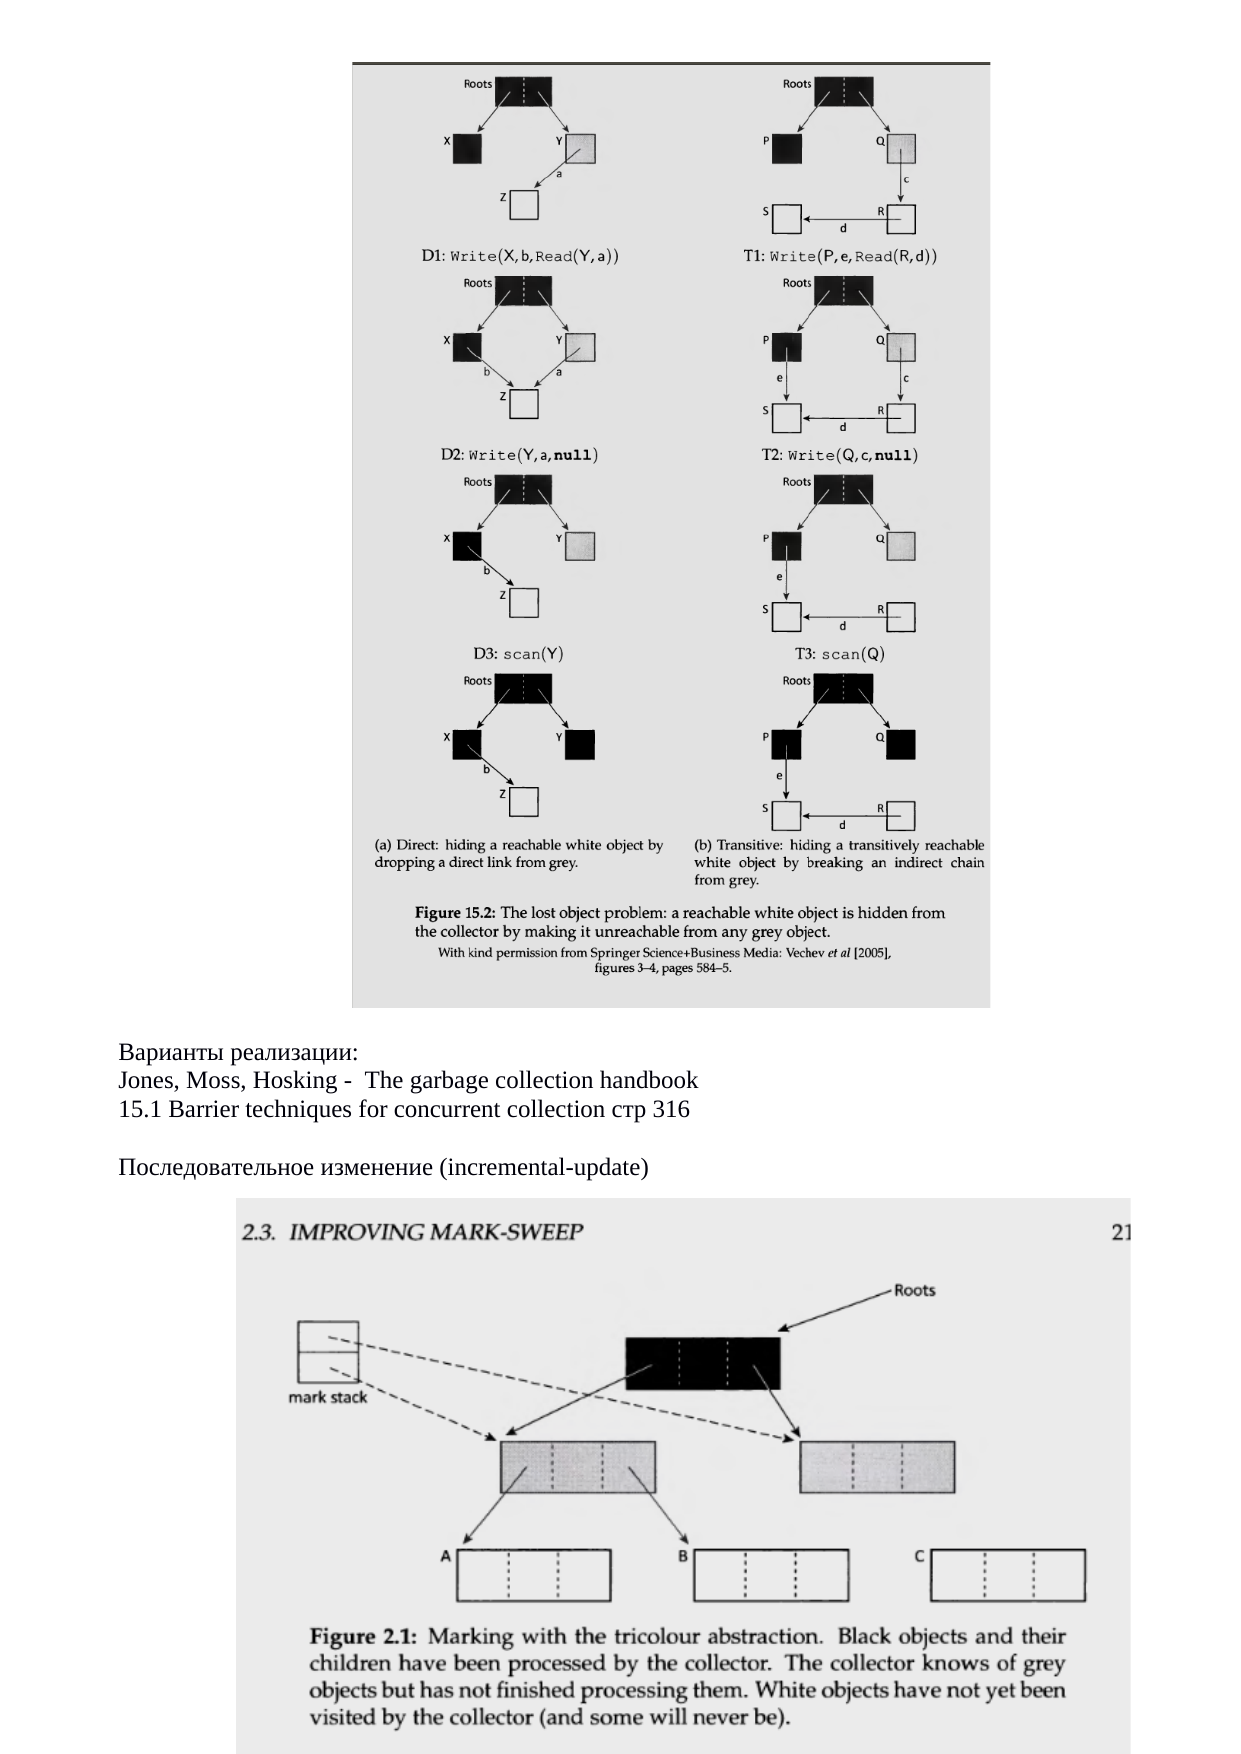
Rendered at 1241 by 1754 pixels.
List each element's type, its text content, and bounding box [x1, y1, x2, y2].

text Последовательное изменение (incremental-update) [118, 1152, 1122, 1181]
picture [352, 62, 991, 1008]
text Варианты реализации: [118, 1037, 1122, 1066]
text Jones, Moss, Hosking - The garbage collection handbook 15.1 Barrier techniques for concurrent collection стр 316 [118, 1066, 1122, 1123]
picture [236, 1198, 1131, 1754]
